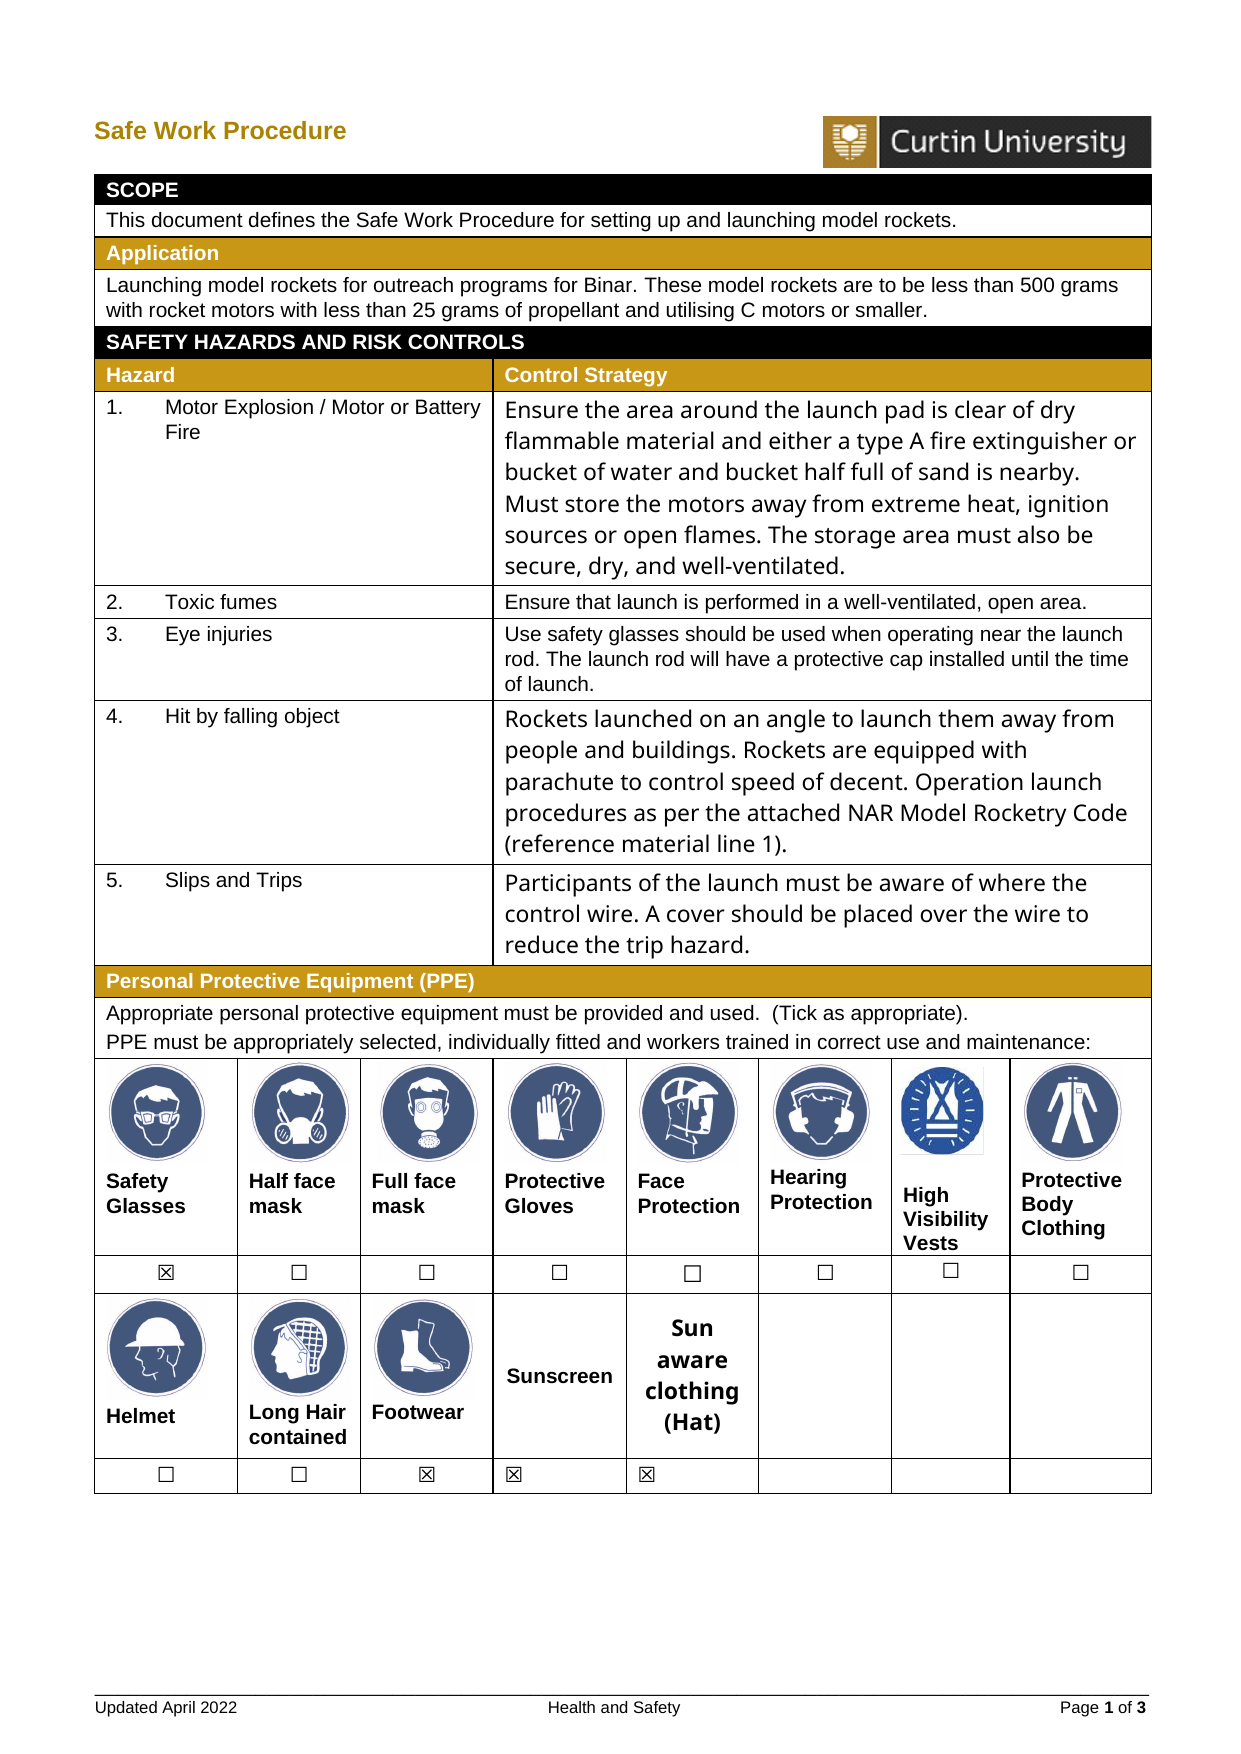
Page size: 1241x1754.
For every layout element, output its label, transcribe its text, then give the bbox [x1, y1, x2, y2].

table_cell Hearing Protection [759, 1059, 891, 1255]
table_cell Control Strategy [494, 359, 1151, 391]
table_cell Personal Protective Equipment (PPE) [95, 966, 1151, 997]
table_cell Helmet [95, 1294, 237, 1457]
table_cell Protective Gloves [494, 1059, 626, 1255]
table_cell Application [95, 238, 1151, 269]
table_cell Use safety glasses should be used when operating near the launch rod. The launch rod will have a protective cap installed until the time of launch. [494, 619, 1151, 700]
table_cell [759, 1459, 891, 1493]
table_cell High Visibility Vests [892, 1059, 1009, 1255]
table_cell Motor Explosion / Motor or Battery Fire [95, 392, 492, 585]
table_cell Hazard [95, 359, 492, 391]
table_cell Slips and Trips [95, 865, 492, 964]
table_header [742, 116, 1152, 174]
table_cell Full face mask [361, 1059, 492, 1255]
table_cell Long Hair contained [238, 1294, 360, 1457]
table_cell Participants of the launch must be aware of where the control wire. A cover should be placed over the wire to reduce the trip hazard. [494, 865, 1151, 964]
table_cell Protective Body Clothing [1011, 1059, 1151, 1255]
picture [823, 116, 1152, 168]
table_cell [759, 1294, 891, 1457]
picture [901, 1067, 984, 1155]
table_cell [892, 1459, 1009, 1493]
table_cell Safety Glasses [95, 1059, 237, 1255]
table_cell [1011, 1459, 1151, 1493]
table_header Safe Work Procedure [95, 116, 742, 174]
table_cell Face Protection [627, 1059, 758, 1255]
table_cell Sun aware clothing (Hat) [627, 1294, 758, 1457]
table_cell This document defines the Safe Work Procedure for setting up and launching model rockets. [95, 205, 1151, 236]
table_cell Eye injuries [95, 619, 492, 700]
table_cell Launching model rockets for outreach programs for Binar. These model rockets are to be less than 500 grams with rocket motors with less than 25 grams of propellant and utilising C motors or smaller. [95, 270, 1151, 326]
table_cell Safety Hazards and Risk Controls [95, 327, 1151, 358]
table_cell Hit by falling object [95, 701, 492, 863]
table_cell Ensure the area around the launch pad is clear of dry flammable material and either a type A fire extinguisher or bucket of water and bucket half full of sand is nearby. Must store the motors away from extreme heat, ignition sources or open flames. The storage area must also be secure, dry, and well-ventilated. [494, 392, 1151, 585]
table_cell [1011, 1294, 1151, 1457]
table_cell Rockets launched on an angle to launch them away from people and buildings. Rockets are equipped with parachute to control speed of decent. Operation launch procedures as per the attached NAR Model Rocketry Code (reference material line 1). [494, 701, 1151, 863]
table_cell [892, 1294, 1009, 1457]
table_cell Half face mask [238, 1059, 360, 1255]
table_cell Appropriate personal protective equipment must be provided and used. (Tick as appropriate). PPE must be appropriately selected, individually fitted and workers trained in correct use and maintenance: [95, 998, 1151, 1058]
table_cell Footwear [361, 1294, 492, 1457]
table_cell Ensure that launch is performed in a well-ventilated, open area. [494, 586, 1151, 618]
table_cell Toxic fumes [95, 586, 492, 618]
table_cell Sunscreen [494, 1294, 626, 1457]
table_cell Scope [95, 175, 1151, 204]
